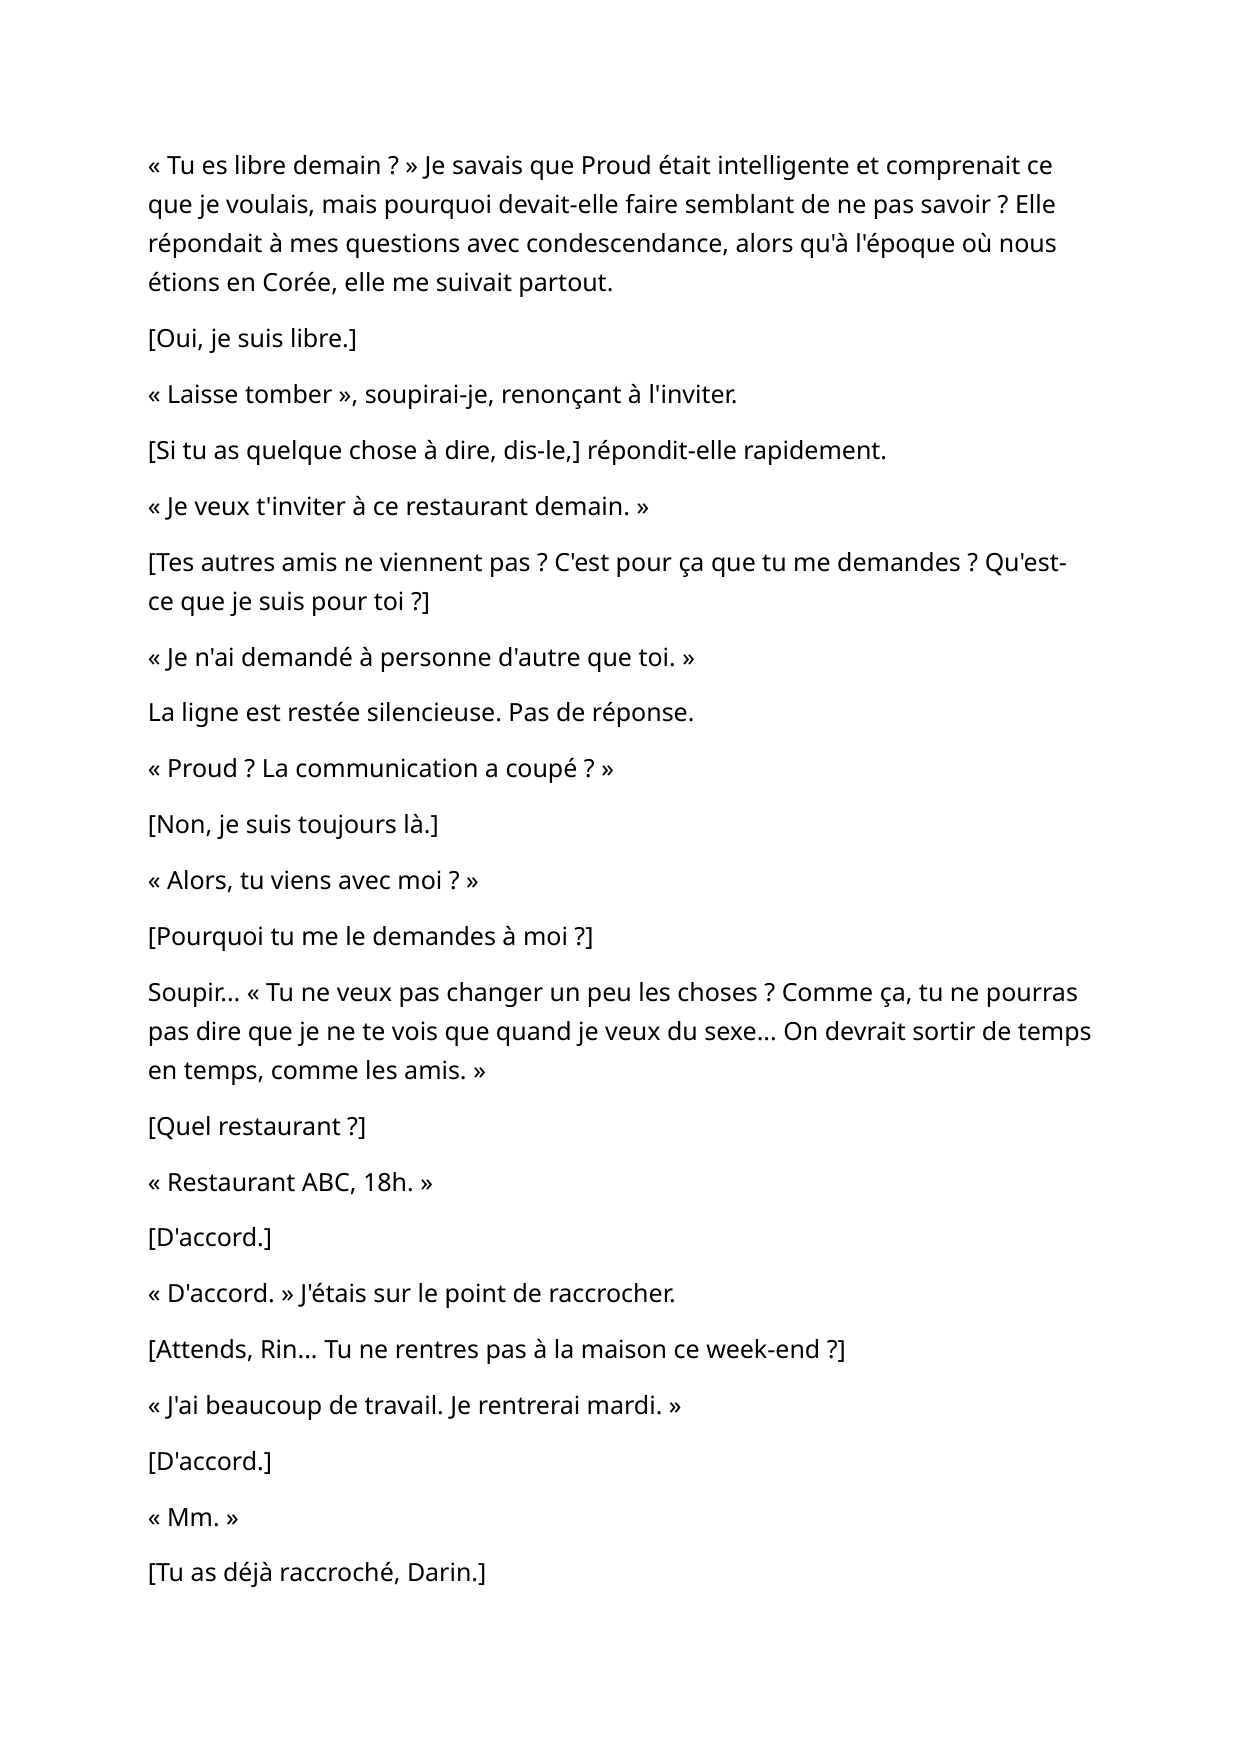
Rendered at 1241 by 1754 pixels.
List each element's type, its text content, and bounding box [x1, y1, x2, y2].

text [D'accord.] [148, 1443, 1093, 1477]
text [Attends, Rin... Tu ne rentres pas à la maison ce week-end ?] [148, 1332, 1093, 1366]
text « Je veux t'inviter à ce restaurant demain. » [148, 488, 1093, 522]
text [Tes autres amis ne viennent pas ? C'est pour ça que tu me demandes ? Qu'est-ce que je suis pour toi ?] [148, 544, 1093, 617]
text [Tu as déjà raccroché, Darin.] [148, 1555, 1093, 1589]
text « Alors, tu viens avec moi ? » [148, 863, 1093, 897]
text « Proud ? La communication a coupé ? » [148, 751, 1093, 785]
text « Laisse tomber », soupirai-je, renonçant à l'inviter. [148, 377, 1093, 411]
text [Oui, je suis libre.] [148, 321, 1093, 355]
text [Pourquoi tu me le demandes à moi ?] [148, 918, 1093, 952]
text [Si tu as quelque chose à dire, dis-le,] répondit-elle rapidement. [148, 433, 1093, 467]
text « Mm. » [148, 1499, 1093, 1533]
text [D'accord.] [148, 1220, 1093, 1254]
text « Restaurant ABC, 18h. » [148, 1164, 1093, 1198]
text « J'ai beaucoup de travail. Je rentrerai mardi. » [148, 1388, 1093, 1422]
text « Tu es libre demain ? » Je savais que Proud était intelligente et comprenait ce que je voulais, mais pourquoi devait-elle faire semblant de ne pas savoir ? Elle répondait à mes questions avec condescendance, alors qu'à l'époque où nous étions en Corée, elle me suivait partout. [148, 148, 1093, 299]
text « D'accord. » J'étais sur le point de raccrocher. [148, 1276, 1093, 1310]
text [Quel restaurant ?] [148, 1108, 1093, 1142]
text Soupir... « Tu ne veux pas changer un peu les choses ? Comme ça, tu ne pourras pas dire que je ne te vois que quand je veux du sexe... On devrait sortir de temps en temps, comme les amis. » [148, 974, 1093, 1087]
text La ligne est restée silencieuse. Pas de réponse. [148, 695, 1093, 729]
text « Je n'ai demandé à personne d'autre que toi. » [148, 639, 1093, 673]
text [Non, je suis toujours là.] [148, 807, 1093, 841]
